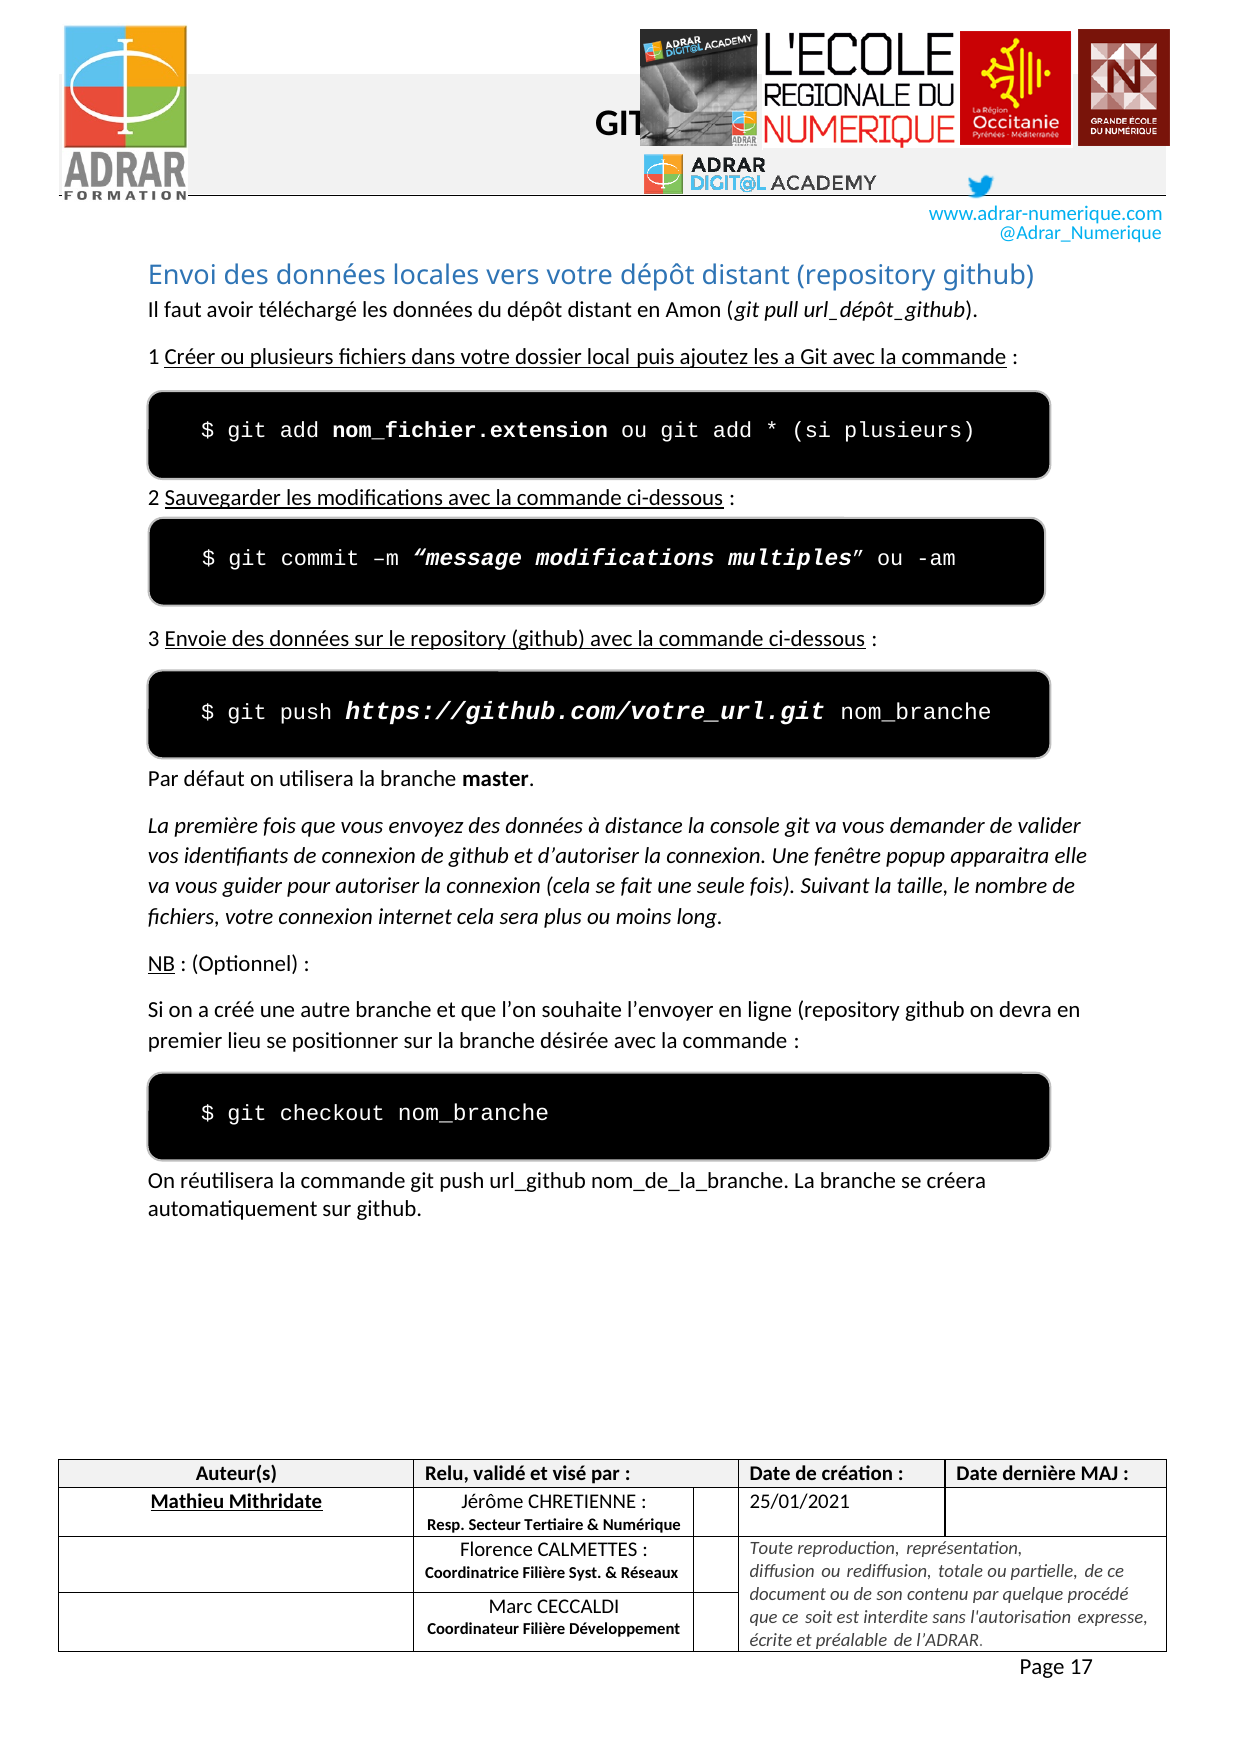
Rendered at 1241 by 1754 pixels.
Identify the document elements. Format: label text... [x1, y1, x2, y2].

text On réutilisera la commande git push url_github nom_de_la_branche. La branche se créera automatiquement sur github. [148, 1166, 1093, 1222]
text Il faut avoir téléchargé les données du dépôt distant en Amon (git pull url_dépôt_github). [148, 296, 1093, 324]
text Si on a créé une autre branche et que l’on souhaite l’envoyer en ligne (repository github on devra en premier lieu se positionner sur la branche désirée avec la commande : [148, 996, 1093, 1054]
text 2 Sauvegarder les modifications avec la commande ci-dessous : [148, 483, 1093, 511]
text 3 Envoie des données sur le repository (github) avec la commande ci-dessous : [148, 624, 1093, 652]
picture [62, 23, 188, 202]
text La première fois que vous envoyez des données à distance la console git va vous demander de valider vos identifiants de connexion de github et d’autoriser la connexion. Une fenêtre popup apparaitra elle va vous guider pour autoriser la connexion (cela se fait une seule fois). Suivant la taille, le nombre de fichiers, votre connexion internet cela sera plus ou moins long. [148, 811, 1093, 930]
subtitle Envoi des données locales vers votre dépôt distant (repository github) [148, 256, 1093, 293]
picture [630, 22, 1178, 207]
text 1 Créer ou plusieurs fichiers dans votre dossier local puis ajoutez les a Git avec la commande : [148, 342, 1093, 371]
text Par défaut on utilisera la branche master. [148, 764, 1093, 792]
picture [964, 170, 997, 202]
text NB : (Optionnel) : [148, 949, 1093, 977]
